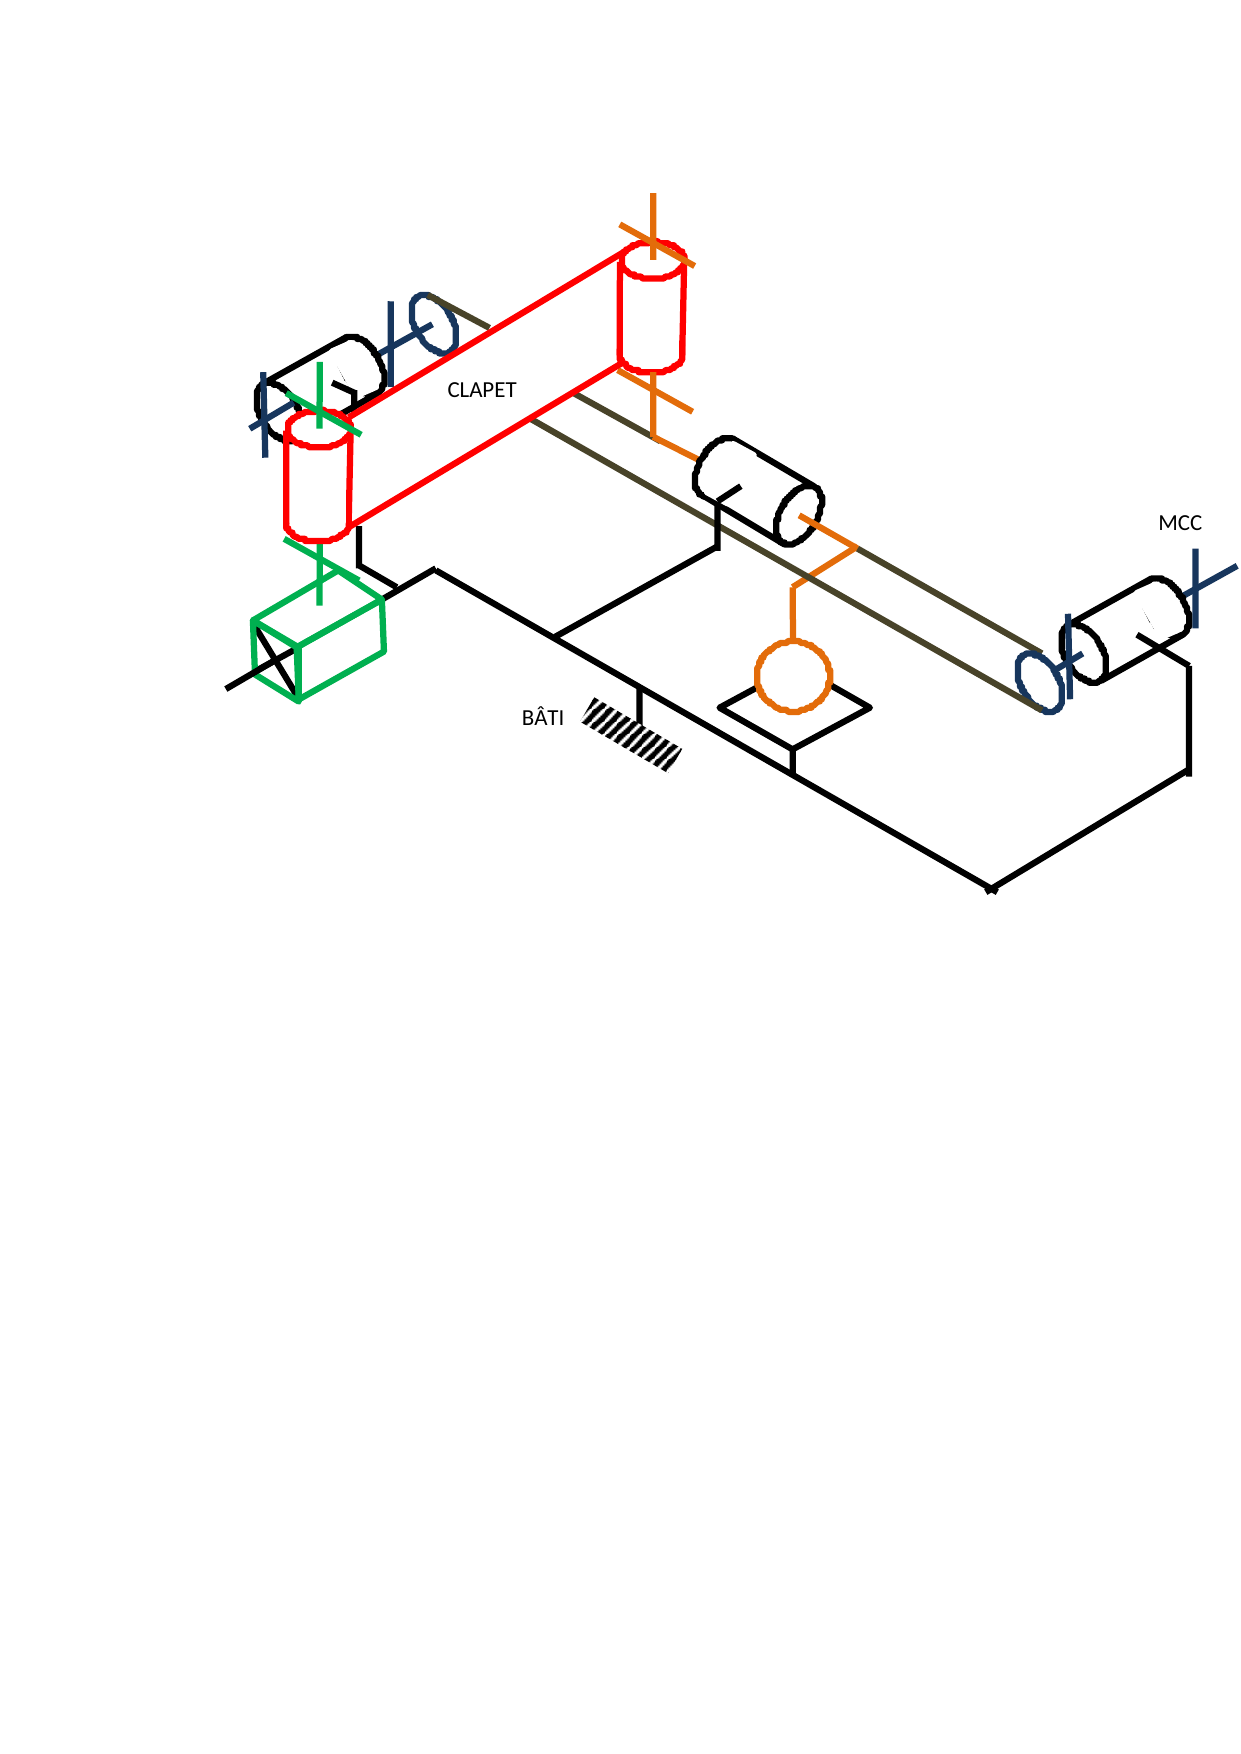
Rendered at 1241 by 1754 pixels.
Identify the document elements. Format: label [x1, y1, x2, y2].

picture [579, 697, 683, 774]
